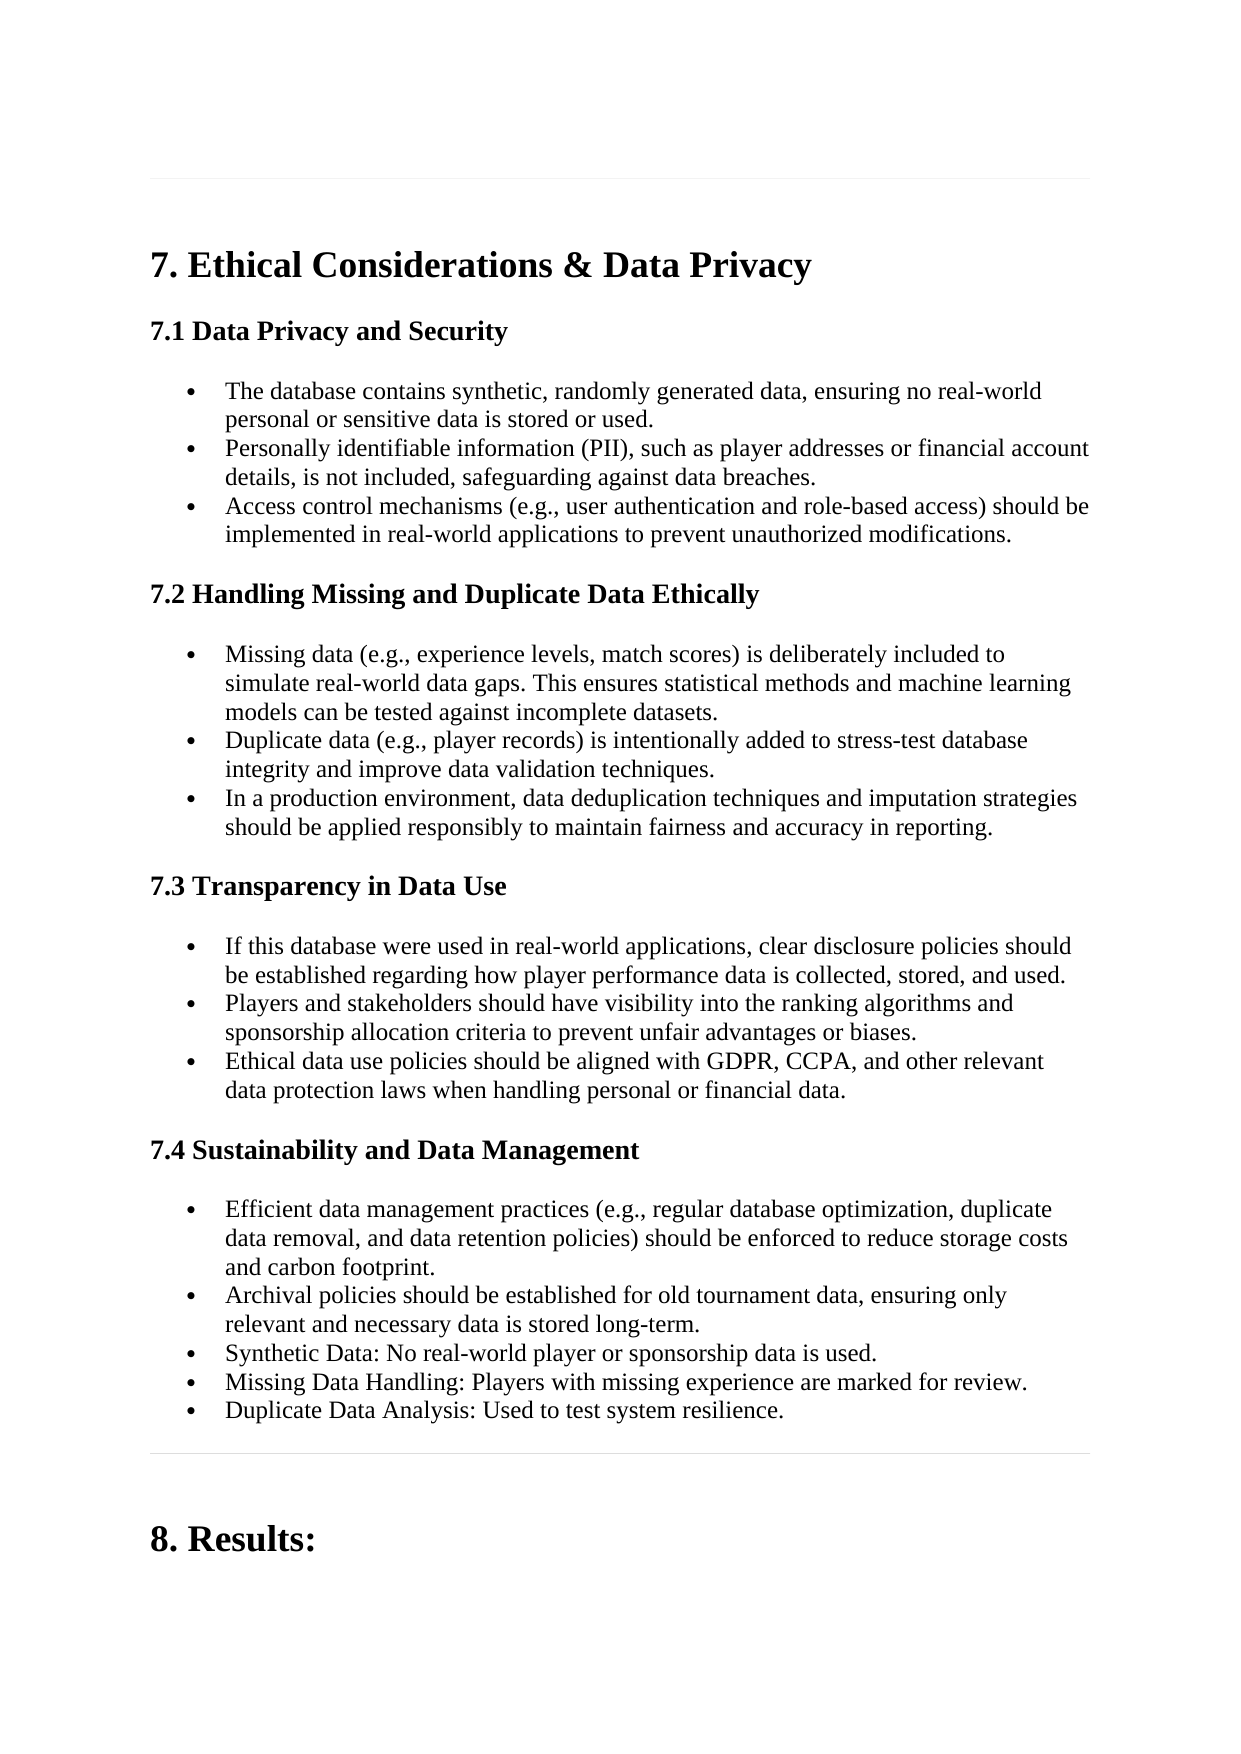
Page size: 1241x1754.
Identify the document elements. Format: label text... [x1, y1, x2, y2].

text 7.4 Sustainability and Data Management [150, 1133, 1090, 1165]
list Duplicate data (e.g., player records) is intentionally added to stress-test database integrity and improve data validation techniques. [187, 725, 1090, 783]
list Personally identifiable information (PII), such as player addresses or financial account details, is not included, safeguarding against data breaches. [187, 433, 1090, 491]
list Missing data (e.g., experience levels, match scores) is deliberately included to simulate real-world data gaps. This ensures statistical methods and machine learning models can be tested against incomplete datasets. [187, 639, 1090, 725]
list Efficient data management practices (e.g., regular database optimization, duplicate data removal, and data retention policies) should be enforced to reduce storage costs and carbon footprint. [187, 1194, 1090, 1281]
list Duplicate Data Analysis: Used to test system resilience. [187, 1396, 1090, 1424]
list The database contains synthetic, randomly generated data, ensuring no real-world personal or sensitive data is stored or used. [187, 376, 1090, 433]
text 7.2 Handling Missing and Duplicate Data Ethically [150, 577, 1090, 610]
list Archival policies should be established for old tournament data, ensuring only relevant and necessary data is stored long-term. [187, 1281, 1090, 1338]
list In a production environment, data deduplication techniques and imputation strategies should be applied responsibly to maintain fairness and accuracy in reporting. [187, 783, 1090, 840]
list Synthetic Data: No real-world player or sponsorship data is used. [187, 1338, 1090, 1367]
list Access control mechanisms (e.g., user authentication and role-based access) should be implemented in real-world applications to prevent unauthorized modifications. [187, 491, 1090, 548]
text 7.1 Data Privacy and Security [150, 314, 1090, 347]
list Missing Data Handling: Players with missing experience are marked for review. [187, 1367, 1090, 1396]
list If this database were used in real-world applications, clear disclosure policies should be established regarding how player performance data is collected, stored, and used. [187, 931, 1090, 988]
list Players and stakeholders should have visibility into the ranking algorithms and sponsorship allocation criteria to prevent unfair advantages or biases. [187, 988, 1090, 1046]
text 7. Ethical Considerations & Data Privacy [150, 242, 1090, 285]
list Ethical data use policies should be aligned with GDPR, CCPA, and other relevant data protection laws when handling personal or financial data. [187, 1046, 1090, 1103]
text 8. Results: [150, 1517, 1090, 1560]
text 7.3 Transparency in Data Use [150, 869, 1090, 902]
